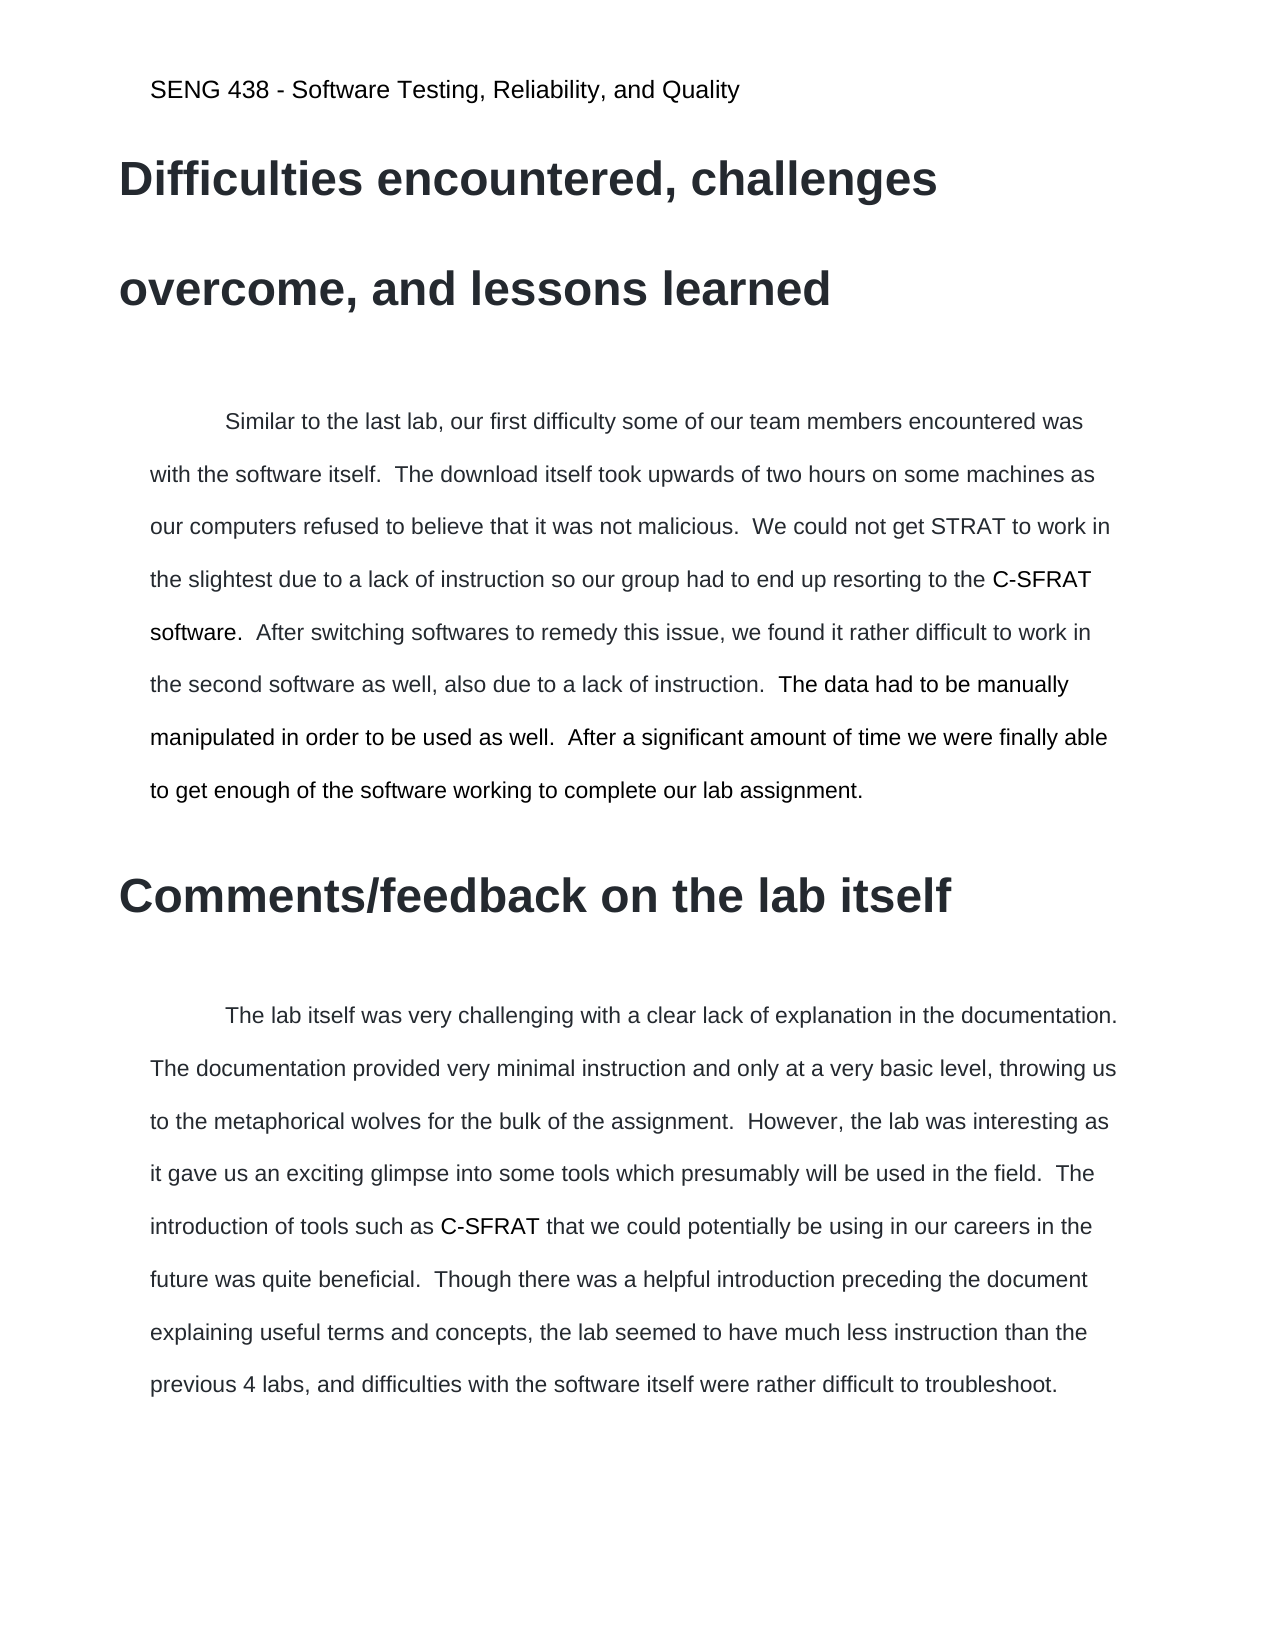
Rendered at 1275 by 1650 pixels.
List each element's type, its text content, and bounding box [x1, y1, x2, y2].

subtitle Comments/feedback on the lab itself [119, 867, 1125, 935]
subtitle Difficulties encountered, challenges overcome, and lessons learned [119, 150, 1125, 328]
text The lab itself was very challenging with a clear lack of explanation in the documentation. The documentation provided very minimal instruction and only at a very basic level, throwing us to the metaphorical wolves for the bulk of the assignment. However, the lab was interesting as it gave us an exciting glimpse into some tools which presumably will be used in the field. The introduction of tools such as C-SFRAT that we could potentially be using in our careers in the future was quite beneficial. Though there was a helpful introduction preceding the document explaining useful terms and concepts, the lab seemed to have much less instruction than the previous 4 labs, and difficulties with the software itself were rather difficult to troubleshoot. [150, 1002, 1125, 1398]
text Similar to the last lab, our first difficulty some of our team members encountered was with the software itself. The download itself took upwards of two hours on some machines as our computers refused to believe that it was not malicious. We could not get STRAT to work in the slightest due to a lack of instruction so our group had to end up resorting to the C-SFRAT software. After switching softwares to remedy this issue, we found it rather difficult to work in the second software as well, also due to a lack of instruction. The data had to be manually manipulated in order to be used as well. After a significant amount of time we were finally able to get enough of the software working to complete our lab assignment. [150, 408, 1125, 803]
